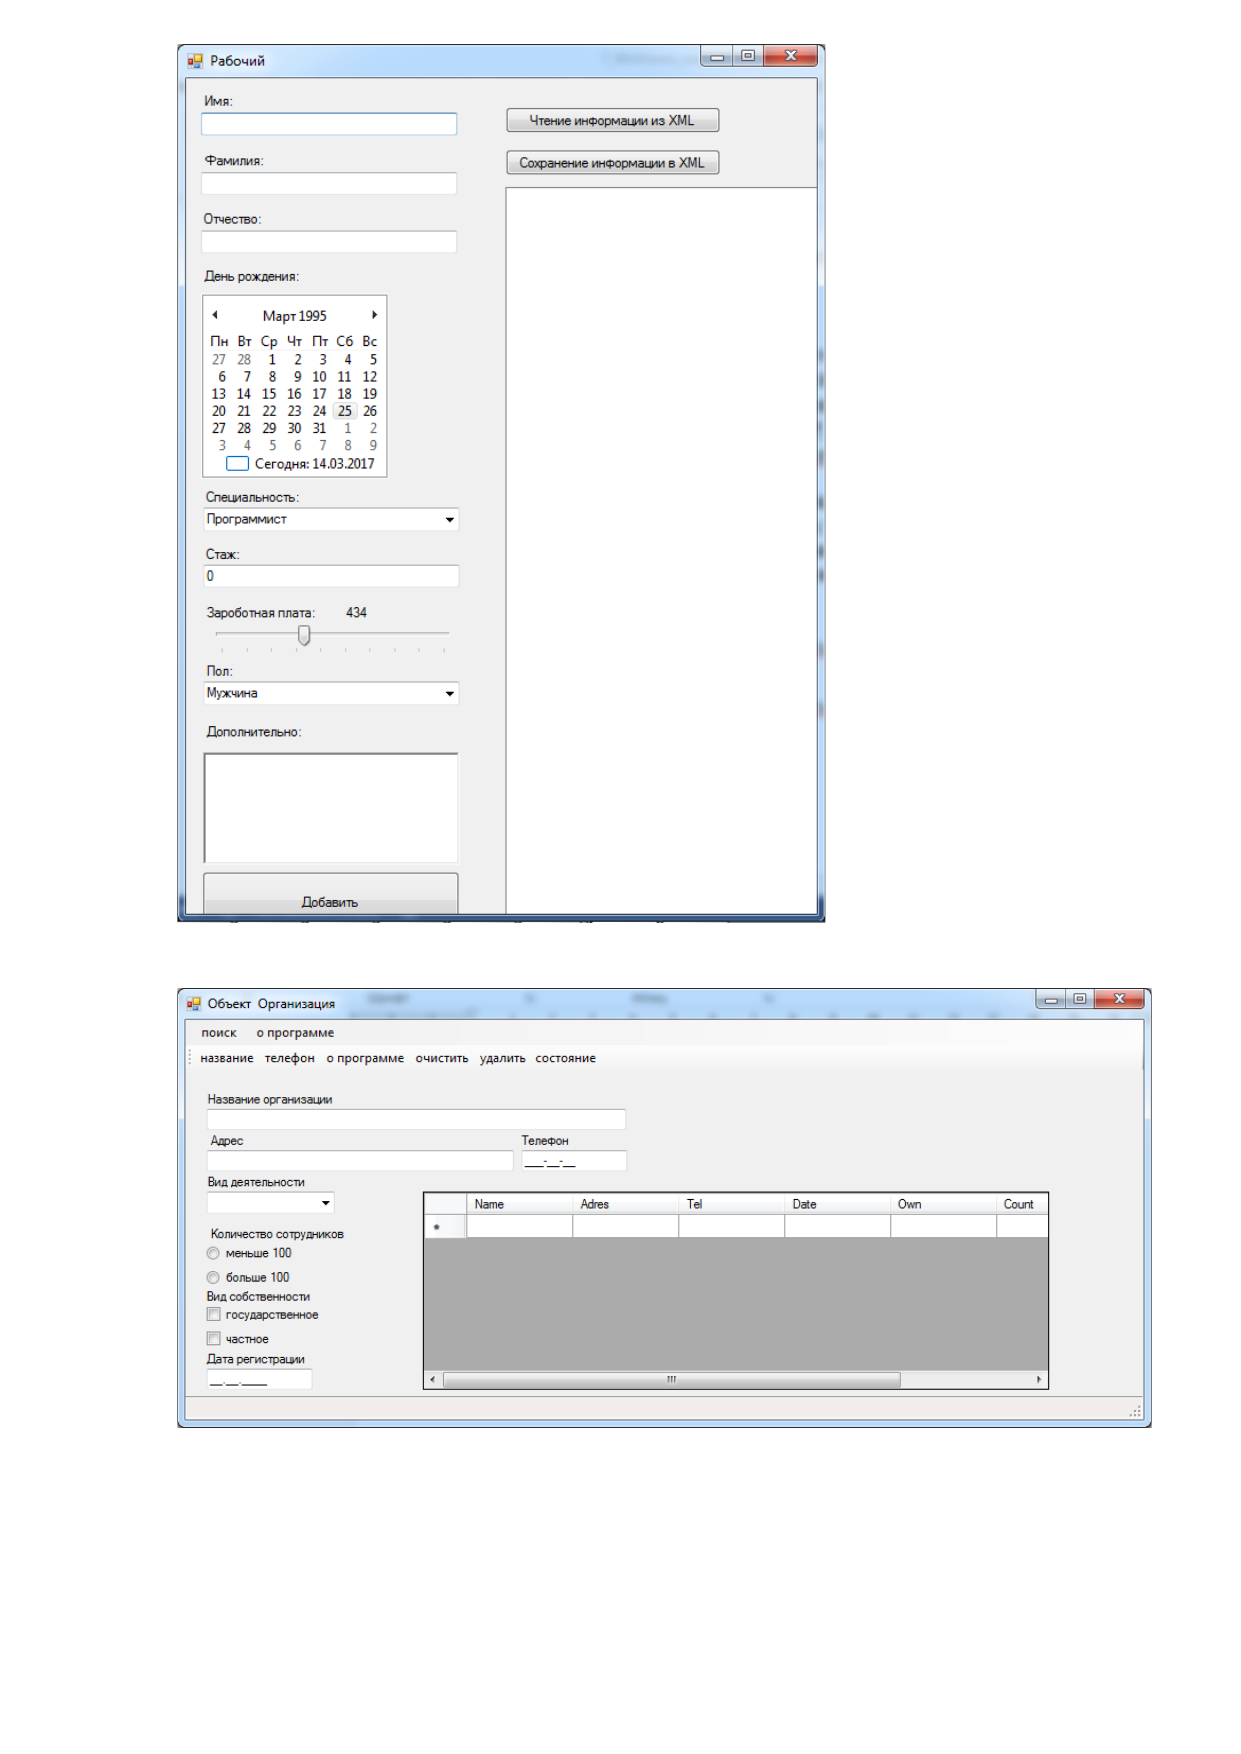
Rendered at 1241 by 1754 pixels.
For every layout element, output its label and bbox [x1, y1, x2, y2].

picture [177, 988, 1152, 1428]
picture [177, 44, 826, 923]
